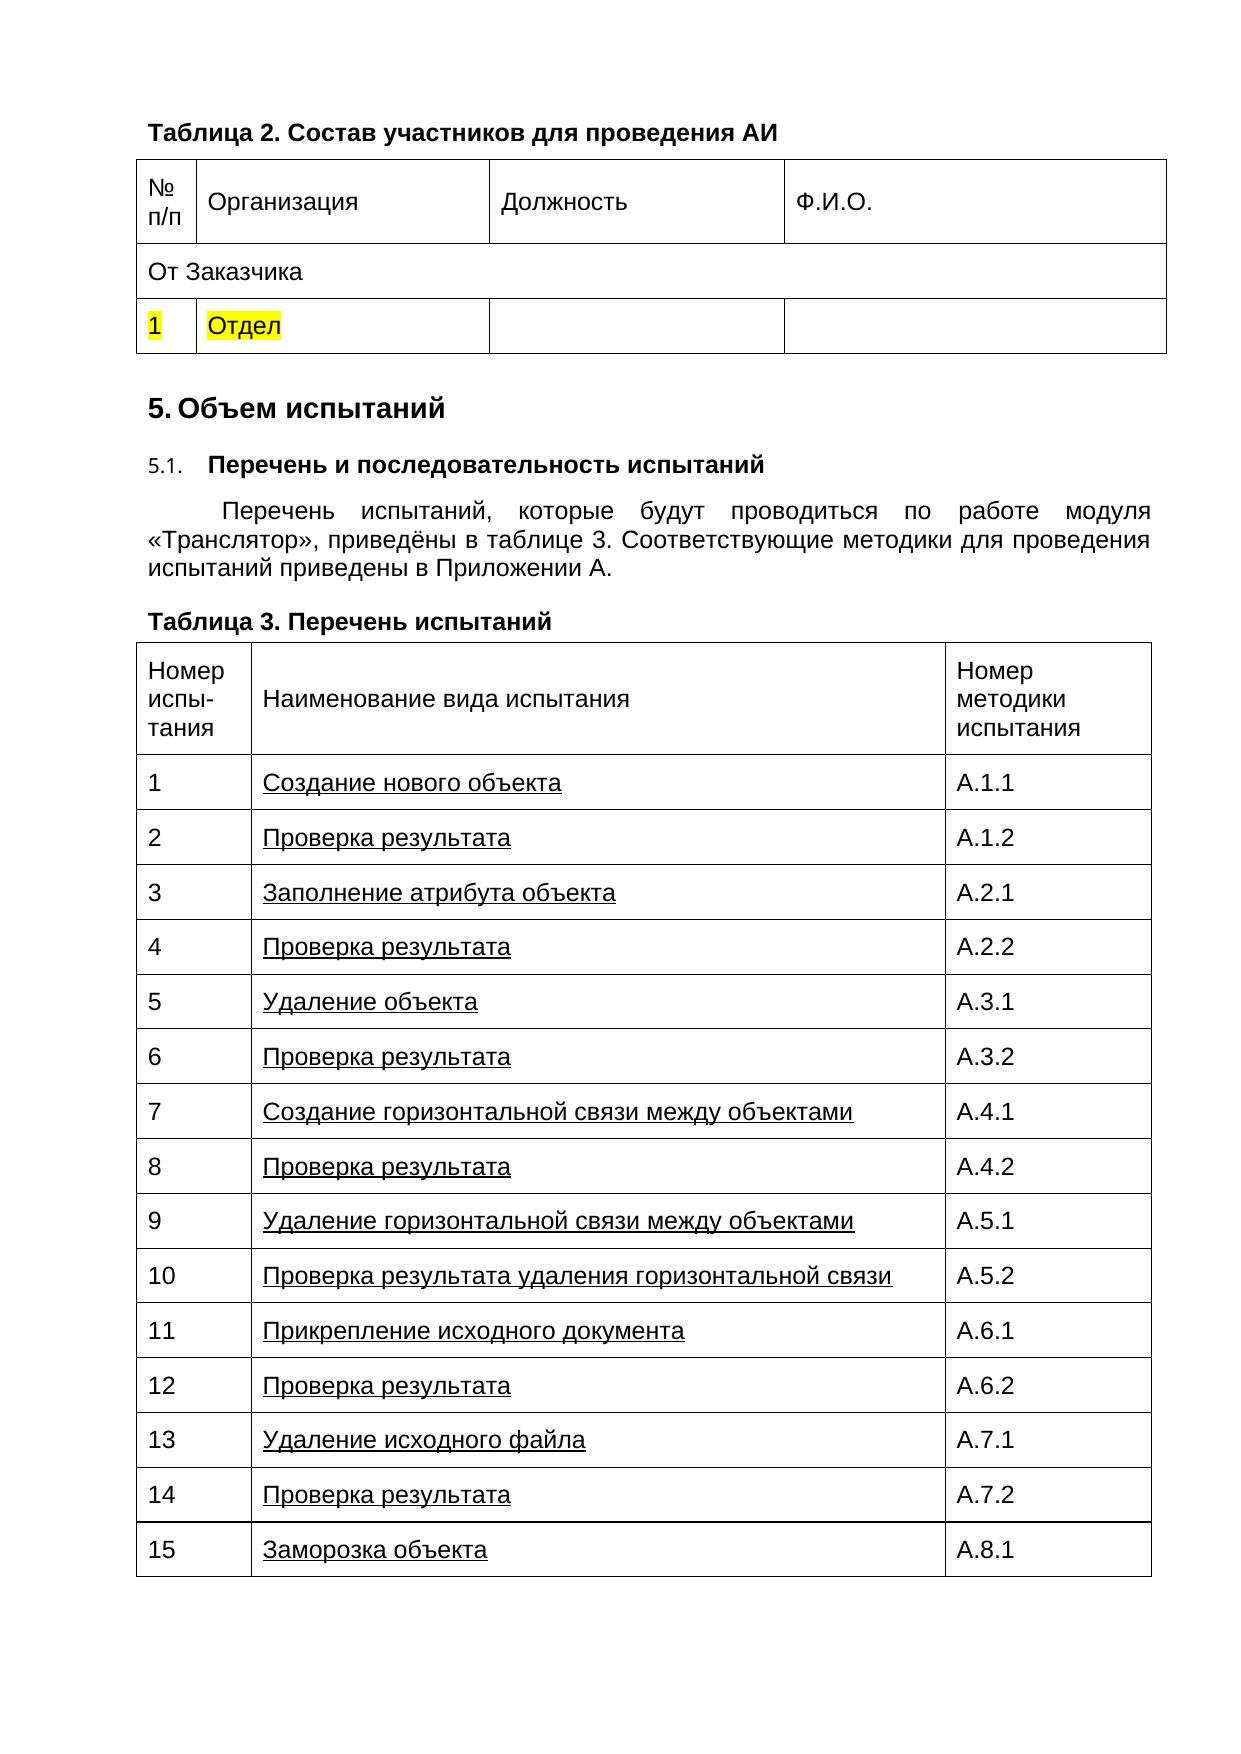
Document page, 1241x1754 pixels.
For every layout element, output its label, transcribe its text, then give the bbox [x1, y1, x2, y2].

table_cell А.5.1 [946, 1194, 1151, 1247]
table_cell [490, 299, 784, 352]
table_cell А.4.2 [946, 1139, 1151, 1193]
table_cell А.7.2 [946, 1468, 1151, 1521]
table_cell А.2.2 [946, 920, 1151, 973]
table_cell Удаление исходного файла [252, 1413, 945, 1467]
table_cell 5 [137, 975, 251, 1028]
table_cell А.6.1 [946, 1303, 1151, 1357]
table_cell 14 [137, 1468, 251, 1521]
table_cell 3 [137, 865, 251, 919]
table_cell Проверка результата [252, 1029, 945, 1083]
table_cell Проверка результата [252, 1468, 945, 1521]
table_header Номер испы-тания [137, 643, 251, 754]
table_cell А.3.1 [946, 975, 1151, 1028]
text Перечень испытаний, которые будут проводиться по работе модуля «Транслятор», приведёны в таблице 3. Соответствующие методики для проведения испытаний приведены в Приложении А. [148, 496, 1152, 582]
table_cell Отдел [197, 299, 489, 352]
table_cell 7 [137, 1084, 251, 1138]
table_cell Создание горизонтальной связи между объектами [252, 1084, 945, 1138]
table_cell 1 [137, 299, 196, 352]
table_cell А.5.2 [946, 1249, 1151, 1302]
table_cell 1 [137, 755, 251, 809]
table_cell Удаление горизонтальной связи между объектами [252, 1194, 945, 1247]
table_cell А.7.1 [946, 1413, 1151, 1467]
table_cell 12 [137, 1358, 251, 1412]
table_cell 8 [137, 1139, 251, 1193]
table_cell 13 [137, 1413, 251, 1467]
table_cell Проверка результата [252, 1139, 945, 1193]
table_cell Заморозка объекта [252, 1523, 945, 1576]
table_cell Прикрепление исходного документа [252, 1303, 945, 1357]
table_cell А.2.1 [946, 865, 1151, 919]
table_cell А.8.1 [946, 1523, 1151, 1576]
table_cell 15 [137, 1523, 251, 1576]
text Таблица 3. Перечень испытаний [148, 607, 1152, 636]
table_cell Удаление объекта [252, 975, 945, 1028]
table_cell Создание нового объекта [252, 755, 945, 809]
table_header Ф.И.О. [785, 160, 1166, 243]
table_cell От Заказчика [137, 244, 1166, 298]
table_cell 6 [137, 1029, 251, 1083]
table_cell А.3.2 [946, 1029, 1151, 1083]
table_header Номер методики испытания [946, 643, 1151, 754]
table_cell А.1.2 [946, 810, 1151, 864]
table_cell Заполнение атрибута объекта [252, 865, 945, 919]
text Таблица 2. Состав участников для проведения АИ [148, 118, 1152, 147]
table_cell А.6.2 [946, 1358, 1151, 1412]
table_cell Проверка результата [252, 920, 945, 973]
table_header № п/п [137, 160, 196, 243]
table_cell [785, 299, 1166, 352]
table_cell Проверка результата удаления горизонтальной связи [252, 1249, 945, 1302]
table_header Наименование вида испытания [252, 643, 945, 754]
table_cell 2 [137, 810, 251, 864]
table_header Организация [197, 160, 489, 243]
table_cell А.4.1 [946, 1084, 1151, 1138]
subtitle Объем испытаний [148, 391, 1152, 424]
subtitle Перечень и последовательность испытаний [148, 449, 1152, 479]
table_cell Проверка результата [252, 1358, 945, 1412]
table_cell 9 [137, 1194, 251, 1247]
table_cell 4 [137, 920, 251, 973]
table_cell 11 [137, 1303, 251, 1357]
table_header Должность [490, 160, 784, 243]
table_cell 10 [137, 1249, 251, 1302]
table_cell Проверка результата [252, 810, 945, 864]
table_cell А.1.1 [946, 755, 1151, 809]
